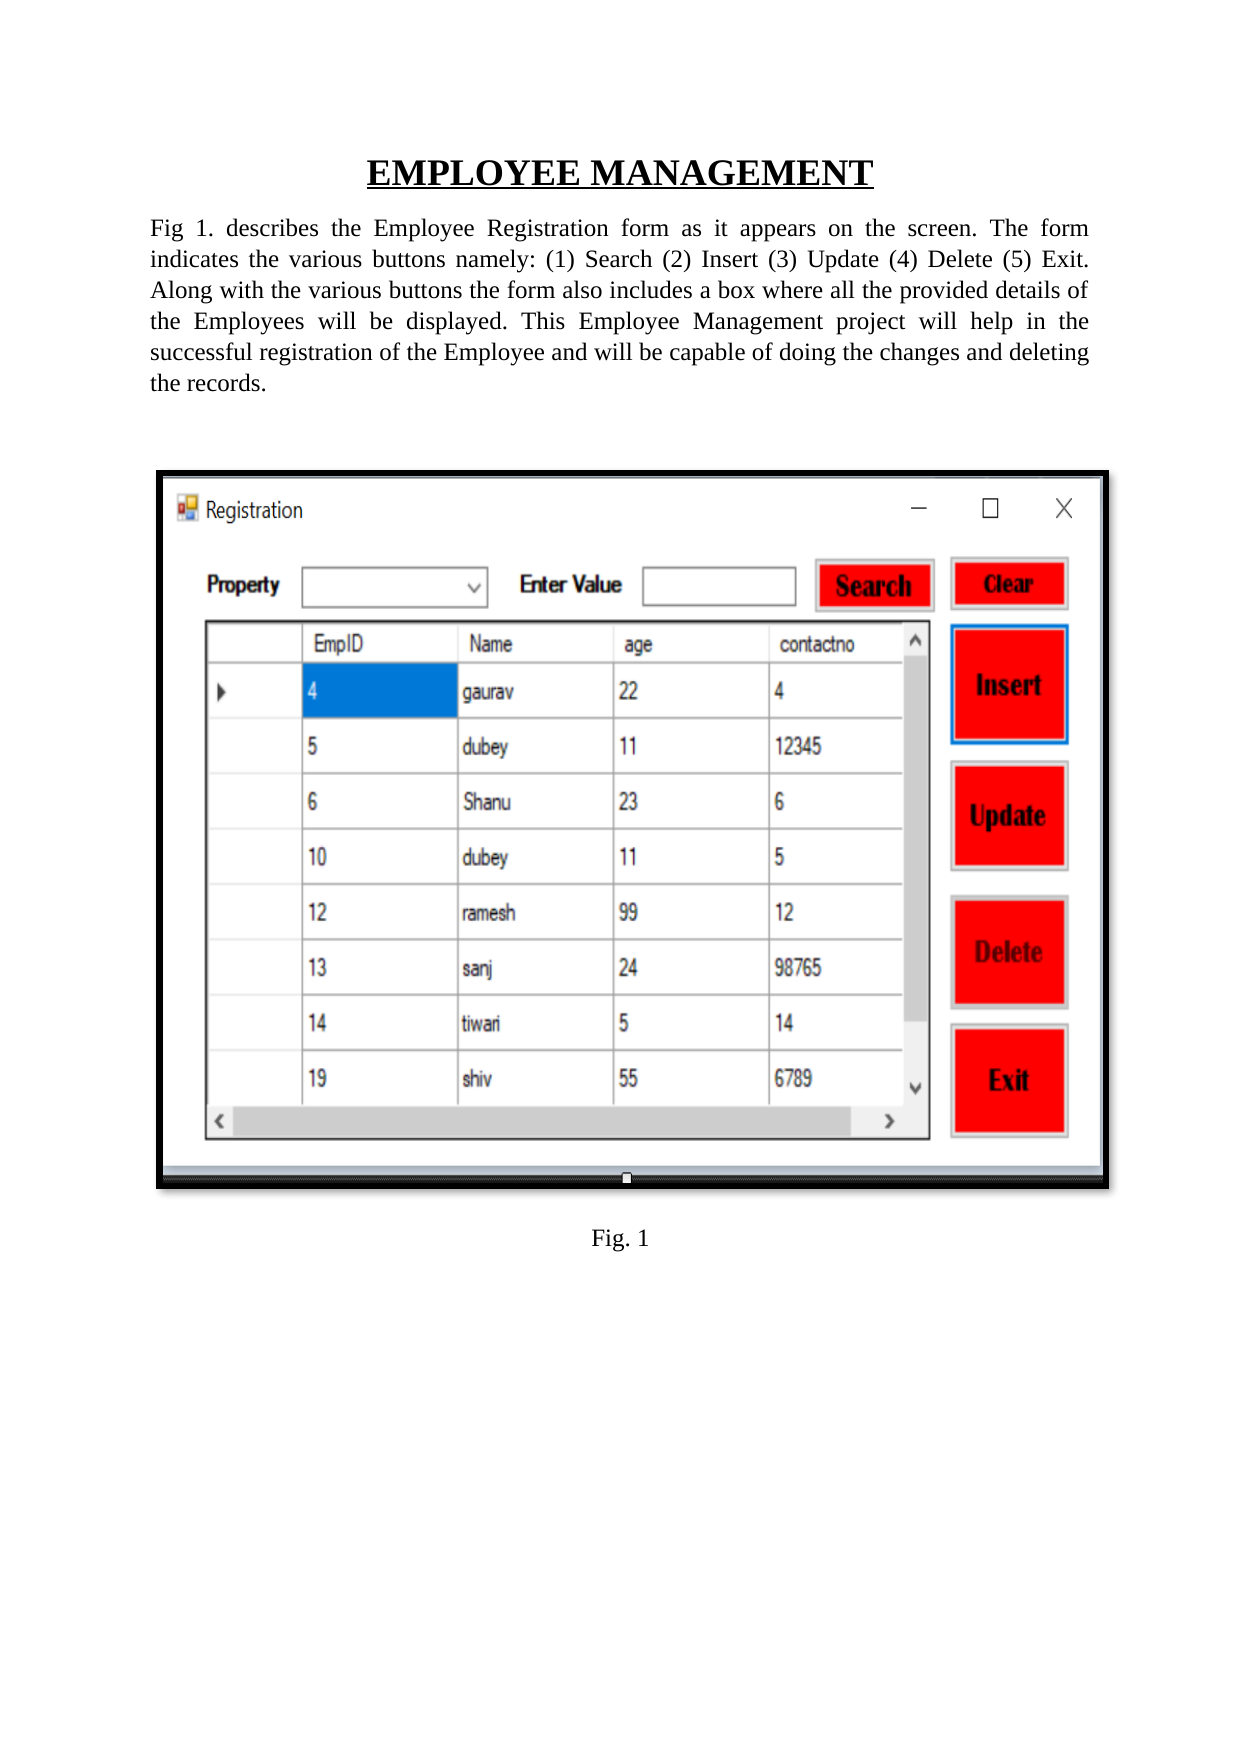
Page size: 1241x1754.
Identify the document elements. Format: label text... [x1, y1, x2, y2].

text EMPLOYEE MANAGEMENT [150, 150, 1090, 193]
text Fig. 1 [150, 1223, 1090, 1252]
text Fig 1. describes the Employee Registration form as it appears on the screen. The form indicates the various buttons namely: (1) Search (2) Insert (3) Update (4) Delete (5) Exit. Along with the various buttons the form also includes a box where all the provided details of the Employees will be displayed. This Employee Management project will help in the successful registration of the Employee and will be capable of doing the changes and deleting the records. [150, 213, 1090, 397]
picture [163, 476, 1103, 1183]
